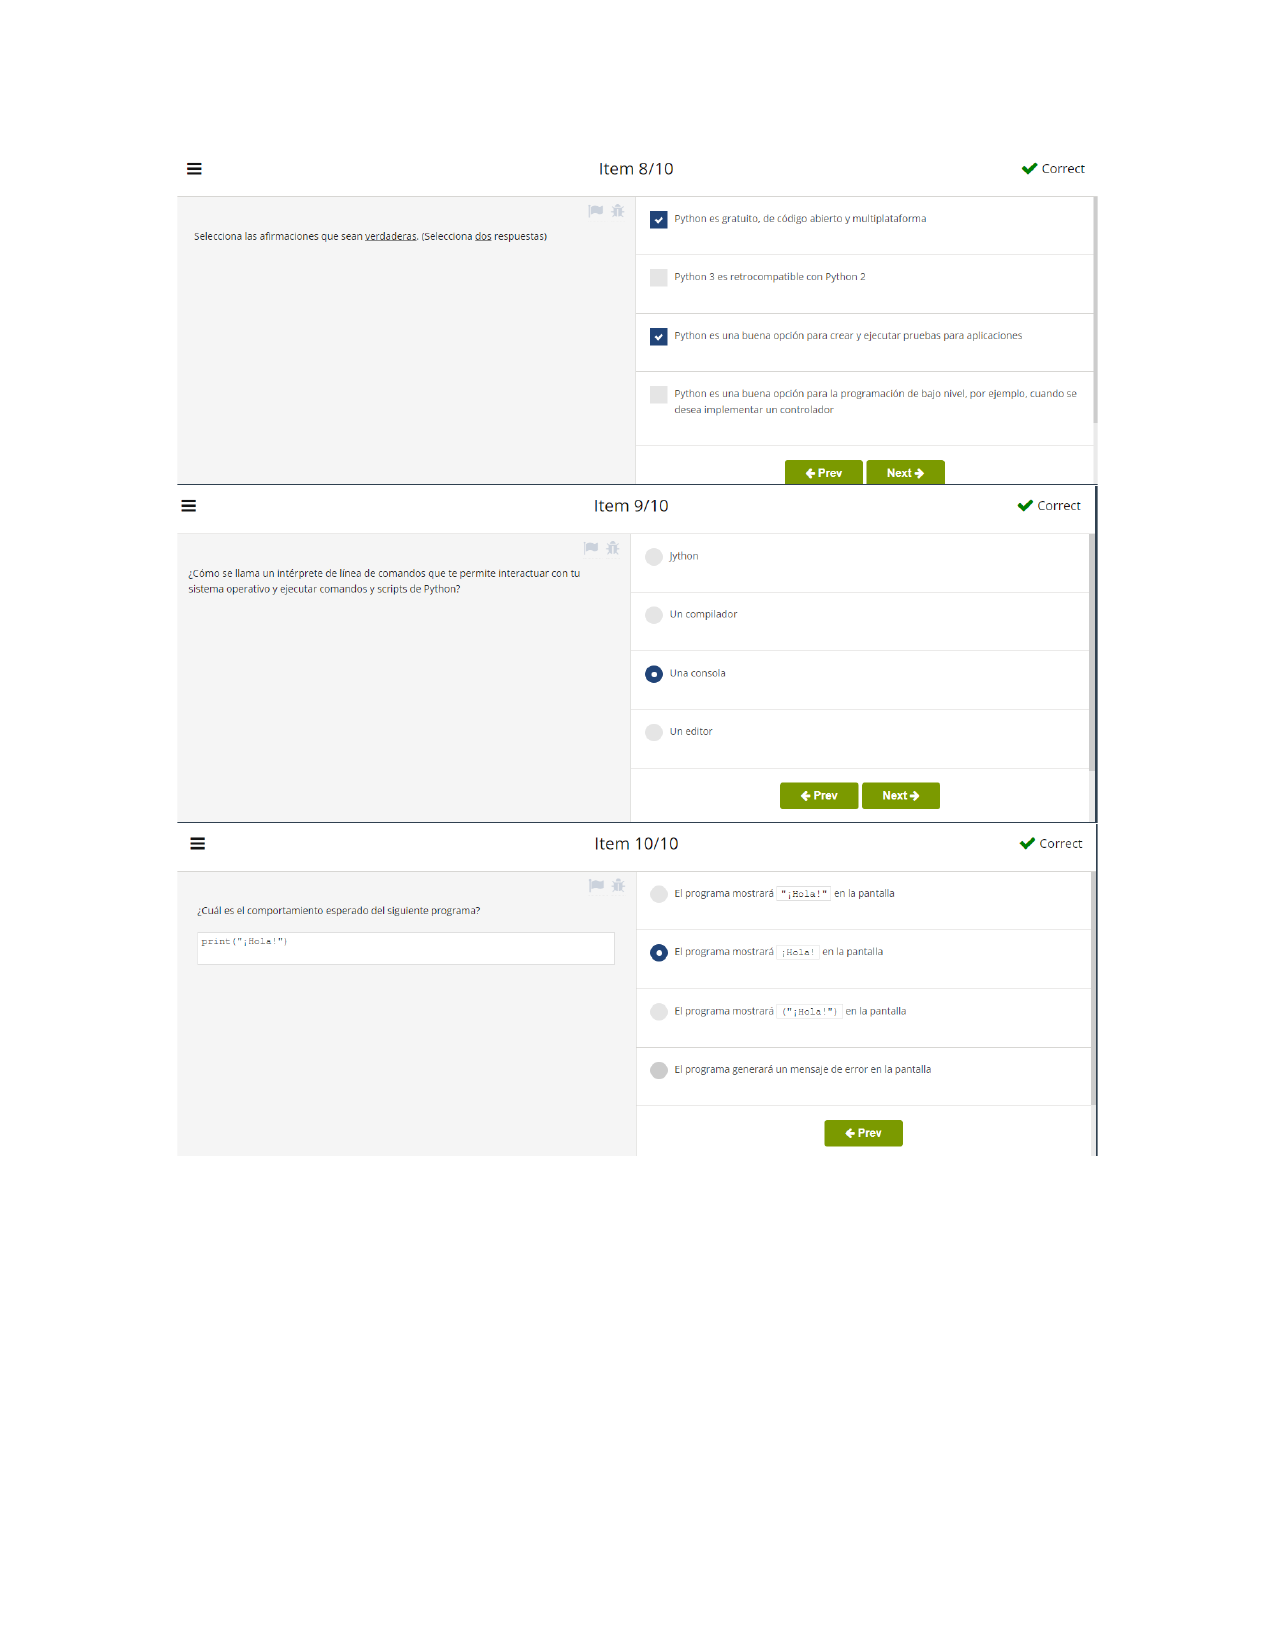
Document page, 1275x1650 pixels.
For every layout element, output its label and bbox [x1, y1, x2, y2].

picture [177, 486, 1098, 823]
picture [177, 147, 1098, 485]
picture [177, 824, 1098, 1156]
